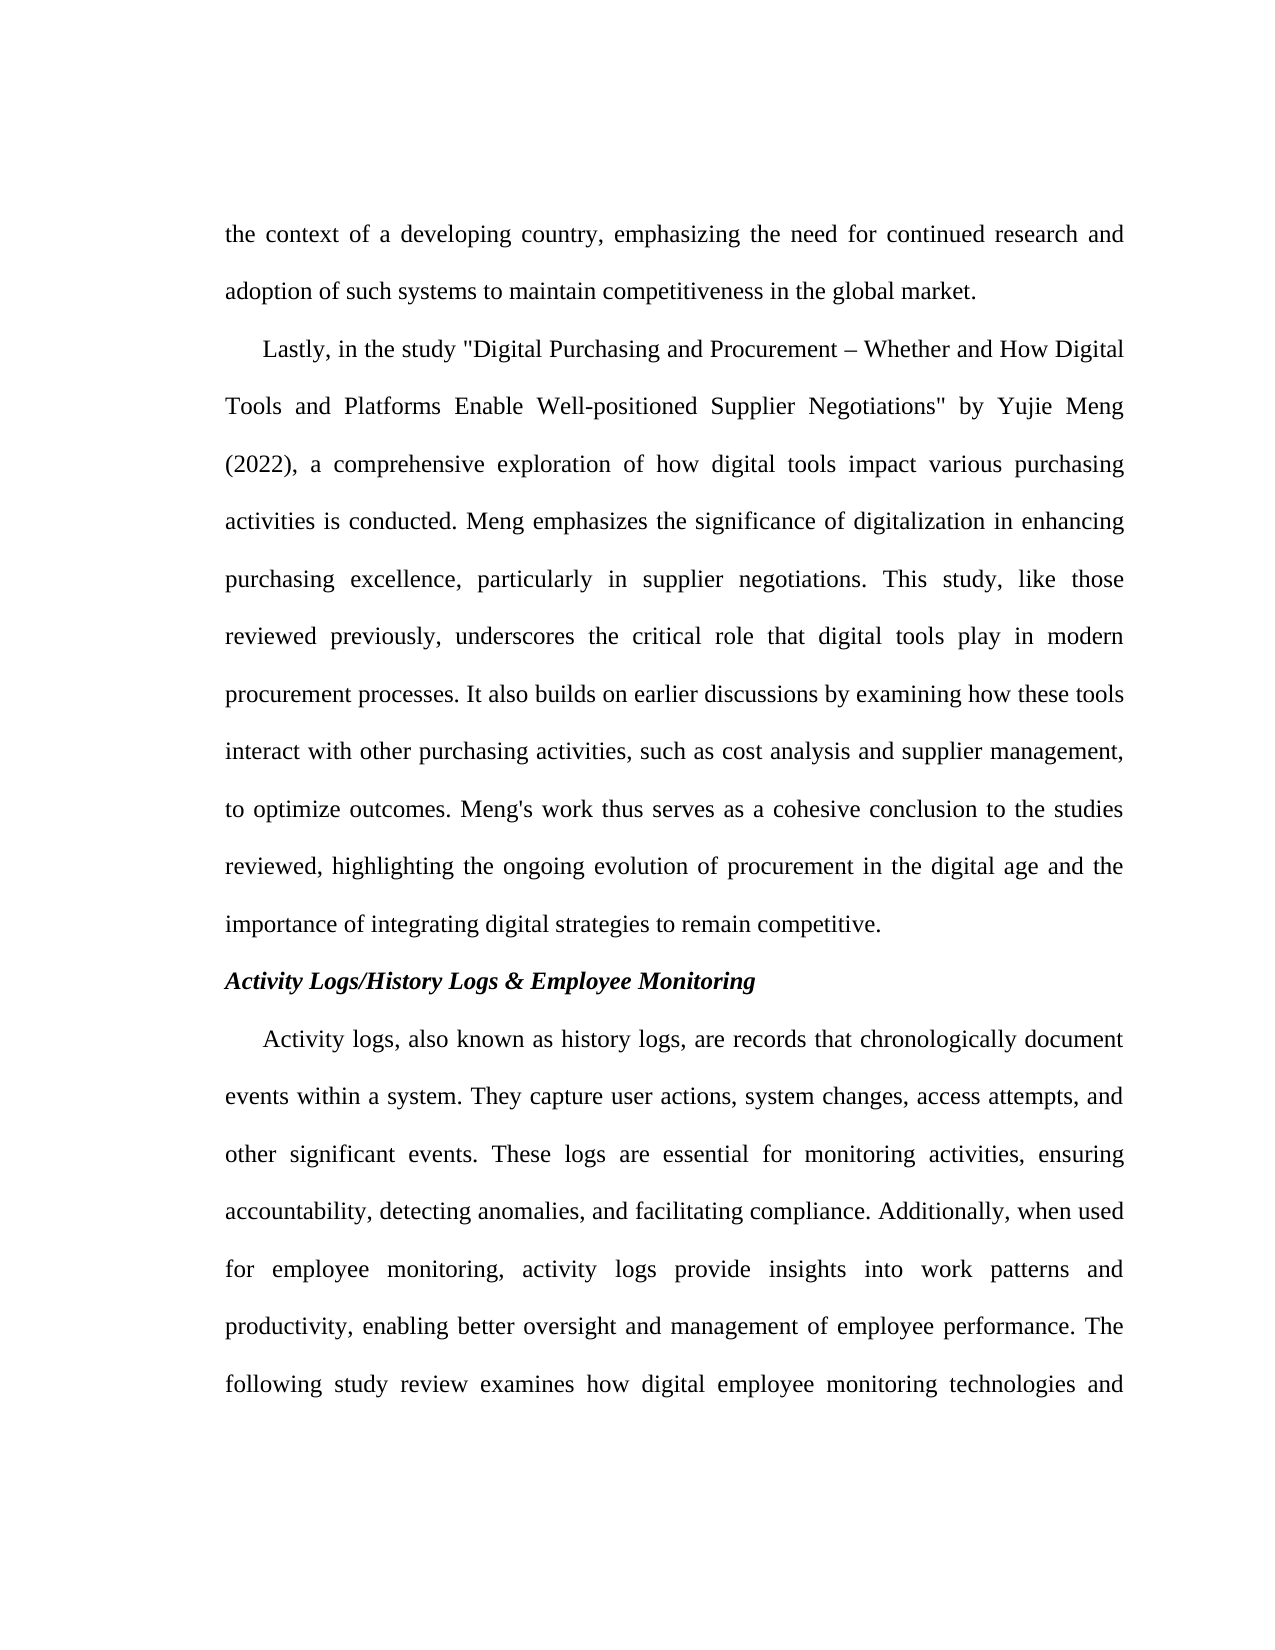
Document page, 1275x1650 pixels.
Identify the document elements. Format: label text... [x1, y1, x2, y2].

text Activity Logs/History Logs & Employee Monitoring [225, 966, 1125, 995]
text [225, 1024, 1125, 1397]
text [225, 219, 1125, 305]
text Lastly, in the study "Digital Purchasing and Procurement – Whether and How Digital Tools and Platforms Enable Well-positioned Supplier Negotiations" by Yujie Meng (2022), a comprehensive exploration of how digital tools impact various purchasing activities is conducted. Meng emphasizes the significance of digitalization in enhancing purchasing excellence, particularly in supplier negotiations. This study, like those reviewed previously, underscores the critical role that digital tools play in modern procurement processes. It also builds on earlier discussions by examining how these tools interact with other purchasing activities, such as cost analysis and supplier management, to optimize outcomes. Meng's work thus serves as a cohesive conclusion to the studies reviewed, highlighting the ongoing evolution of procurement in the digital age and the importance of integrating digital strategies to remain competitive. [225, 334, 1125, 937]
